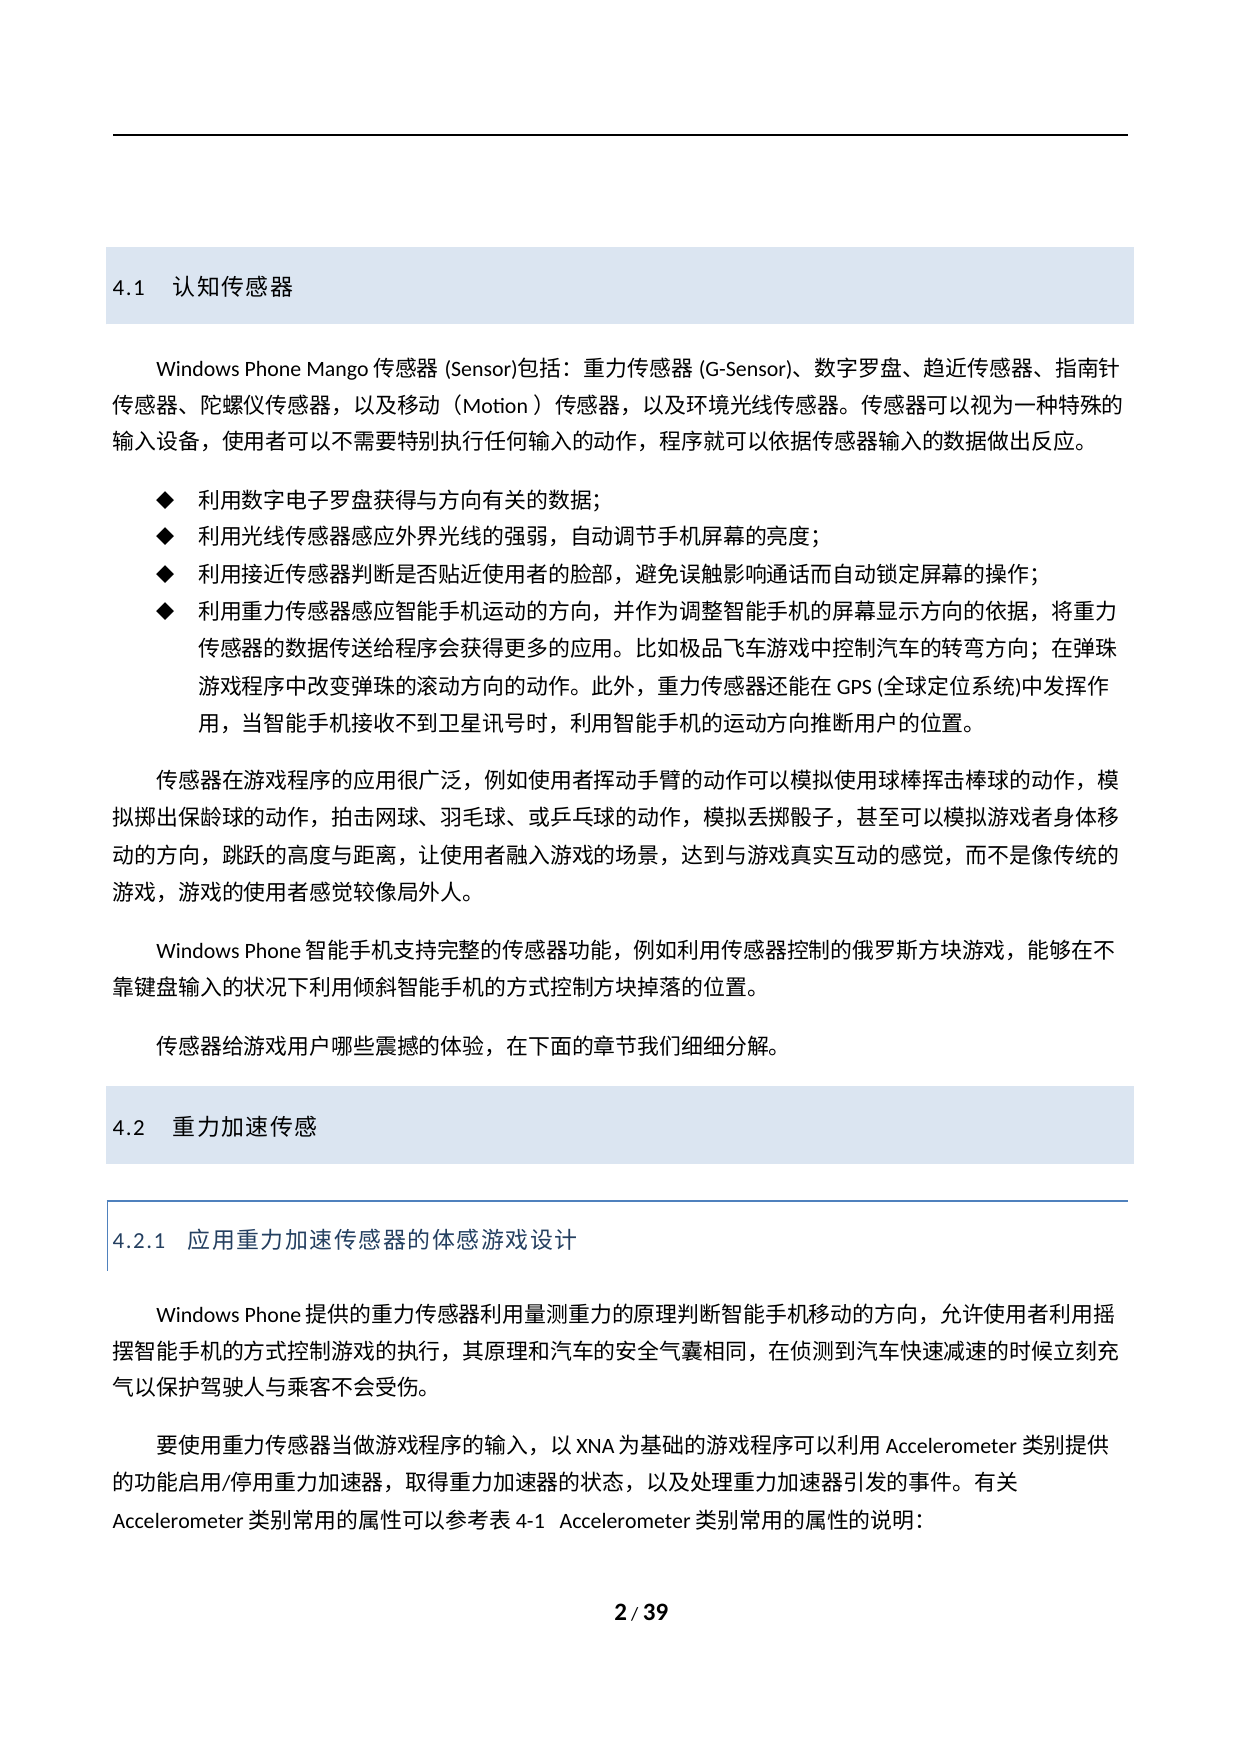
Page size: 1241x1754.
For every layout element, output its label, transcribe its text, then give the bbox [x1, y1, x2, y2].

list 利用重力传感器感应智能手机运动的方向，并作为调整智能手机的屏幕显示方向的依据，将重力传感器的数据传送给程序会获得更多的应用。比如极品飞车游戏中控制汽车的转弯方向；在弹珠游戏程序中改变弹珠的滚动方向的动作。此外，重力传感器还能在GPS (全球定位系统)中发挥作用，当智能手机接收不到卫星讯号时，利用智能手机的运动方向推断用户的位置。 [154, 594, 1128, 738]
text 传感器给游戏用户哪些震撼的体验，在下面的章节我们细细分解。 [112, 1028, 1128, 1061]
text Windows Phone智能手机支持完整的传感器功能，例如利用传感器控制的俄罗斯方块游戏，能够在不靠键盘输入的状况下利用倾斜智能手机的方式控制方块掉落的位置。 [112, 933, 1128, 1003]
text Windows Phone Mango传感器 (Sensor)包括：重力传感器 (G-Sensor)、数字罗盘、趋近传感器、指南针传感器、陀螺仪传感器，以及移动（Motion ）传感器，以及环境光线传感器。传感器可以视为一种特殊的输入设备，使用者可以不需要特别执行任何输入的动作，程序就可以依据传感器输入的数据做出反应。 [112, 350, 1128, 457]
text 要使用重力传感器当做游戏程序的输入，以XNA为基础的游戏程序可以利用Accelerometer 类别提供的功能启用/停用重力加速器，取得重力加速器的状态，以及处理重力加速器引发的事件。有关 Accelerometer 类别常用的属性可以参考表4-1 Accelerometer 类别常用的属性的说明： [112, 1429, 1128, 1536]
subtitle 认知传感器 [113, 253, 1128, 318]
subtitle 应用重力加速传感器的体感游戏设计 [108, 1202, 1128, 1271]
text Windows Phone提供的重力传感器利用量测重力的原理判断智能手机移动的方向，允许使用者利用摇摆智能手机的方式控制游戏的执行，其原理和汽车的安全气囊相同，在侦测到汽车快速减速的时候立刻充气以保护驾驶人与乘客不会受伤。 [112, 1296, 1128, 1403]
text 传感器在游戏程序的应用很广泛，例如使用者挥动手臂的动作可以模拟使用球棒挥击棒球的动作，模拟掷出保龄球的动作，拍击网球、羽毛球、或乒乓球的动作，模拟丢掷骰子，甚至可以模拟游戏者身体移动的方向，跳跃的高度与距离，让使用者融入游戏的场景，达到与游戏真实互动的感觉，而不是像传统的游戏，游戏的使用者感觉较像局外人。 [112, 764, 1128, 908]
list 利用接近传感器判断是否贴近使用者的脸部，避免误触影响通话而自动锁定屏幕的操作； [154, 557, 1128, 589]
list 利用光线传感器感应外界光线的强弱，自动调节手机屏幕的亮度； [154, 520, 1128, 552]
subtitle 重力加速传感 [113, 1093, 1128, 1157]
list 利用数字电子罗盘获得与方向有关的数据； [154, 482, 1128, 515]
